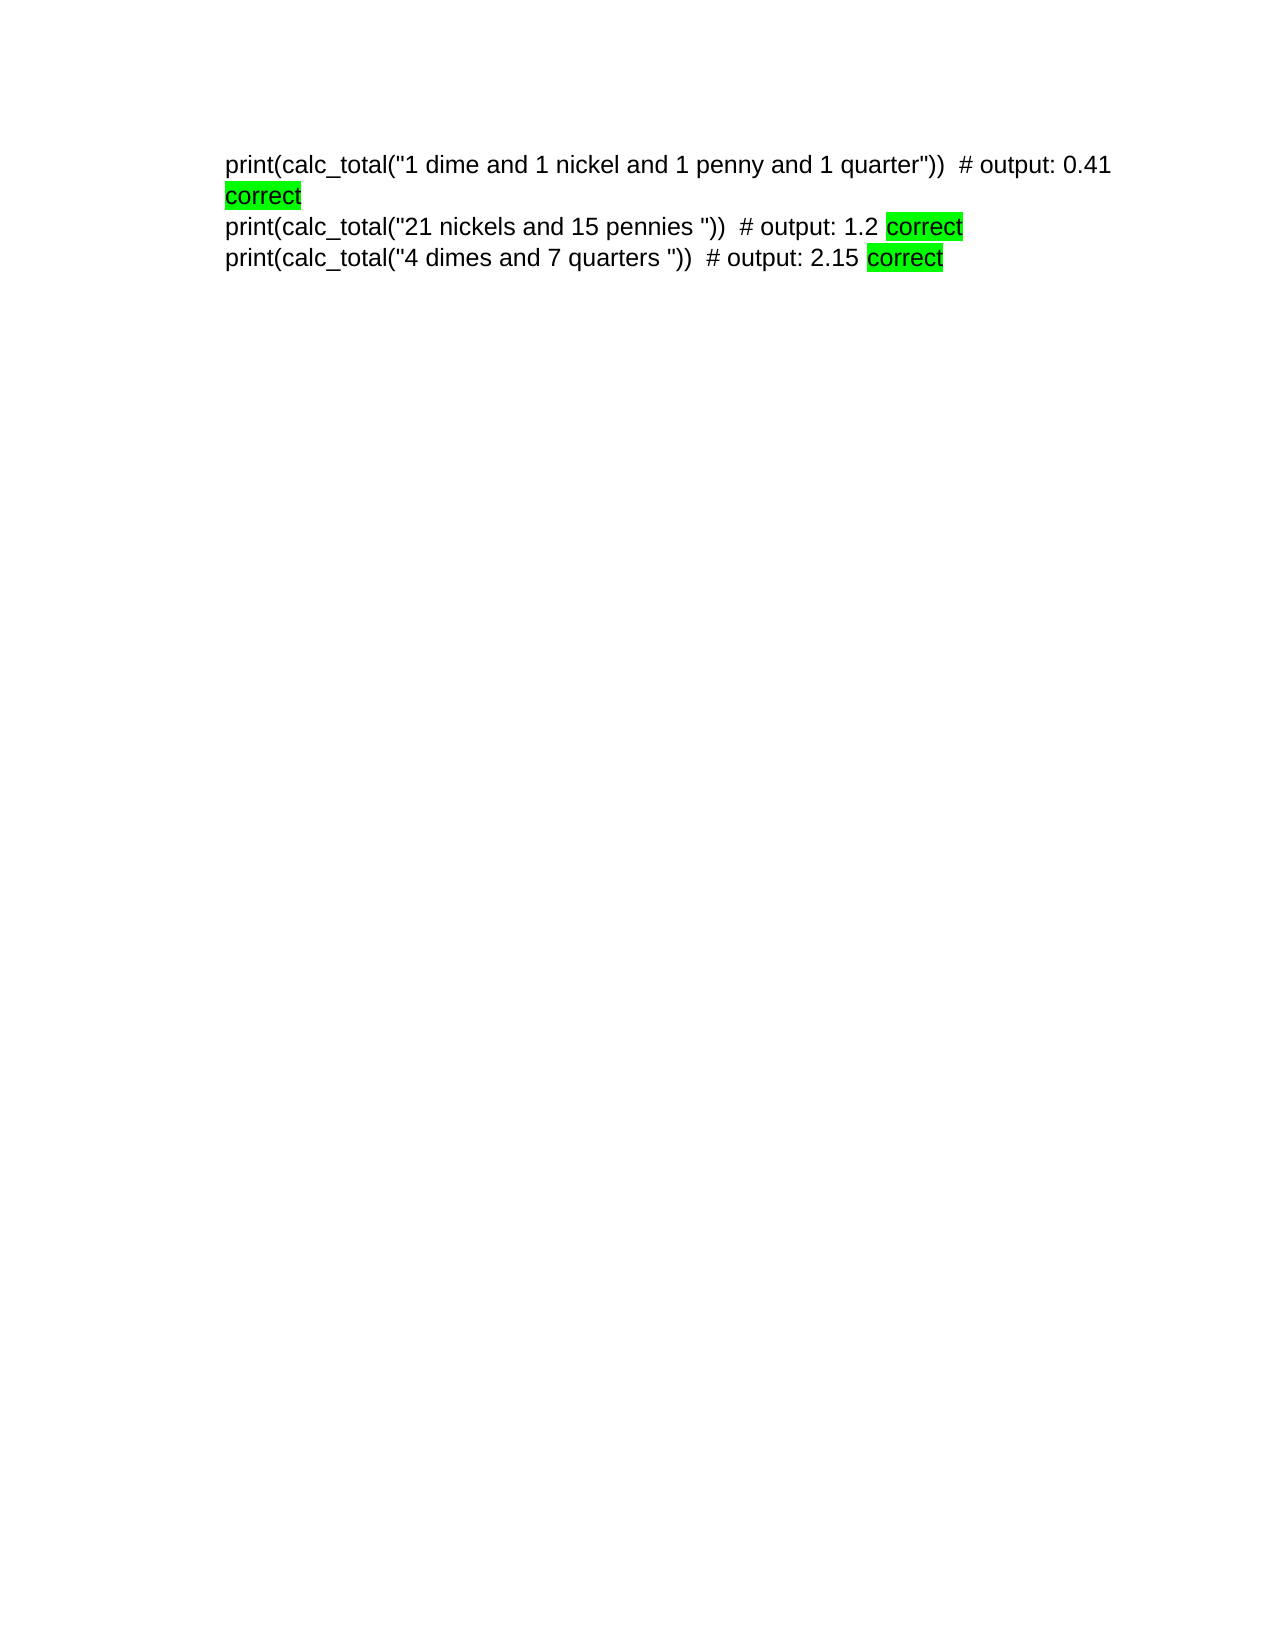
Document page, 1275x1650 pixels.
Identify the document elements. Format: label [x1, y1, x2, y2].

list [225, 150, 1125, 272]
